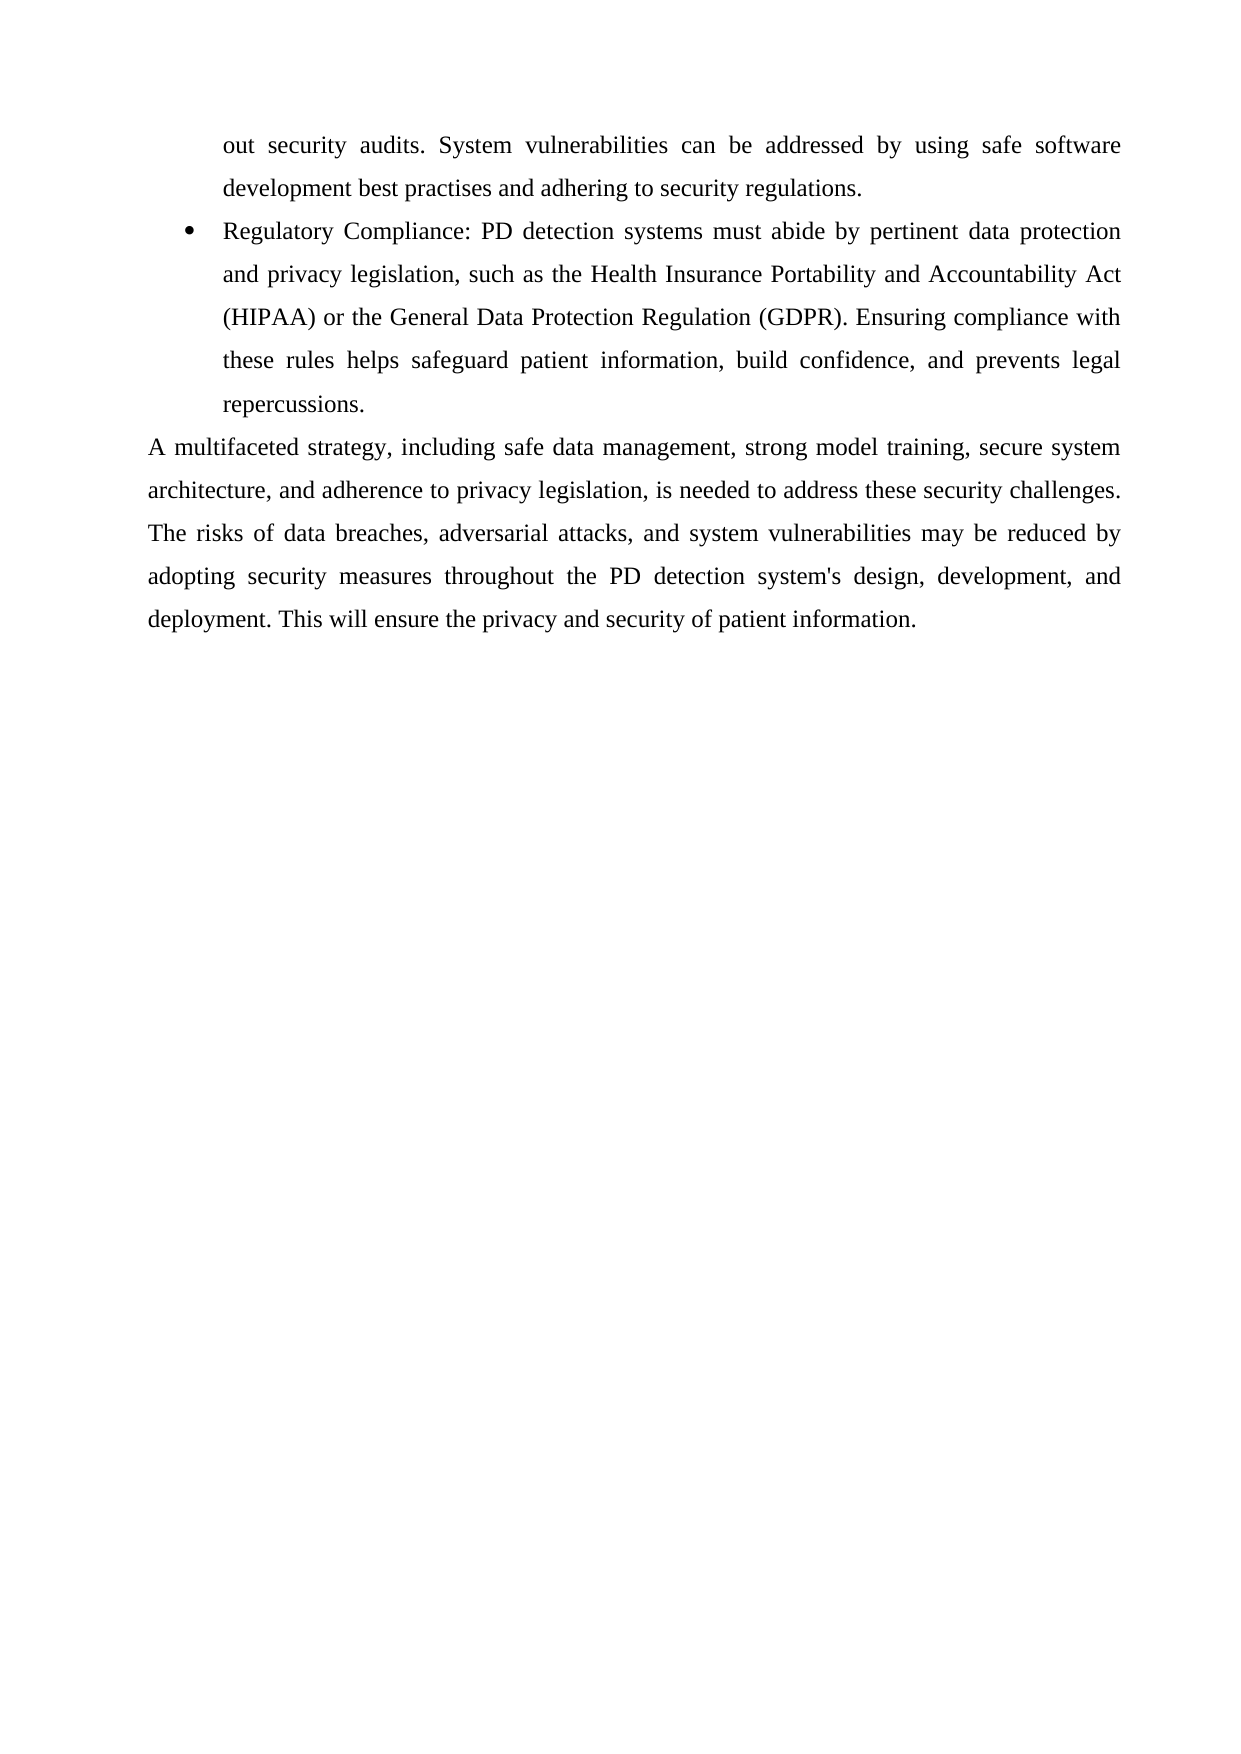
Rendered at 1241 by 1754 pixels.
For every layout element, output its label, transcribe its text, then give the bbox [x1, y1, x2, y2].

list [185, 130, 1122, 202]
list Regulatory Compliance: PD detection systems must abide by pertinent data protection and privacy legislation, such as the Health Insurance Portability and Accountability Act (HIPAA) or the General Data Protection Regulation (GDPR). Ensuring compliance with these rules helps safeguard patient information, build confidence, and prevents legal repercussions. [185, 216, 1122, 417]
text A multifaceted strategy, including safe data management, strong model training, secure system architecture, and adherence to privacy legislation, is needed to address these security challenges. The risks of data breaches, adversarial attacks, and system vulnerabilities may be reduced by adopting security measures throughout the PD detection system's design, development, and deployment. This will ensure the privacy and security of patient information. [148, 432, 1122, 633]
